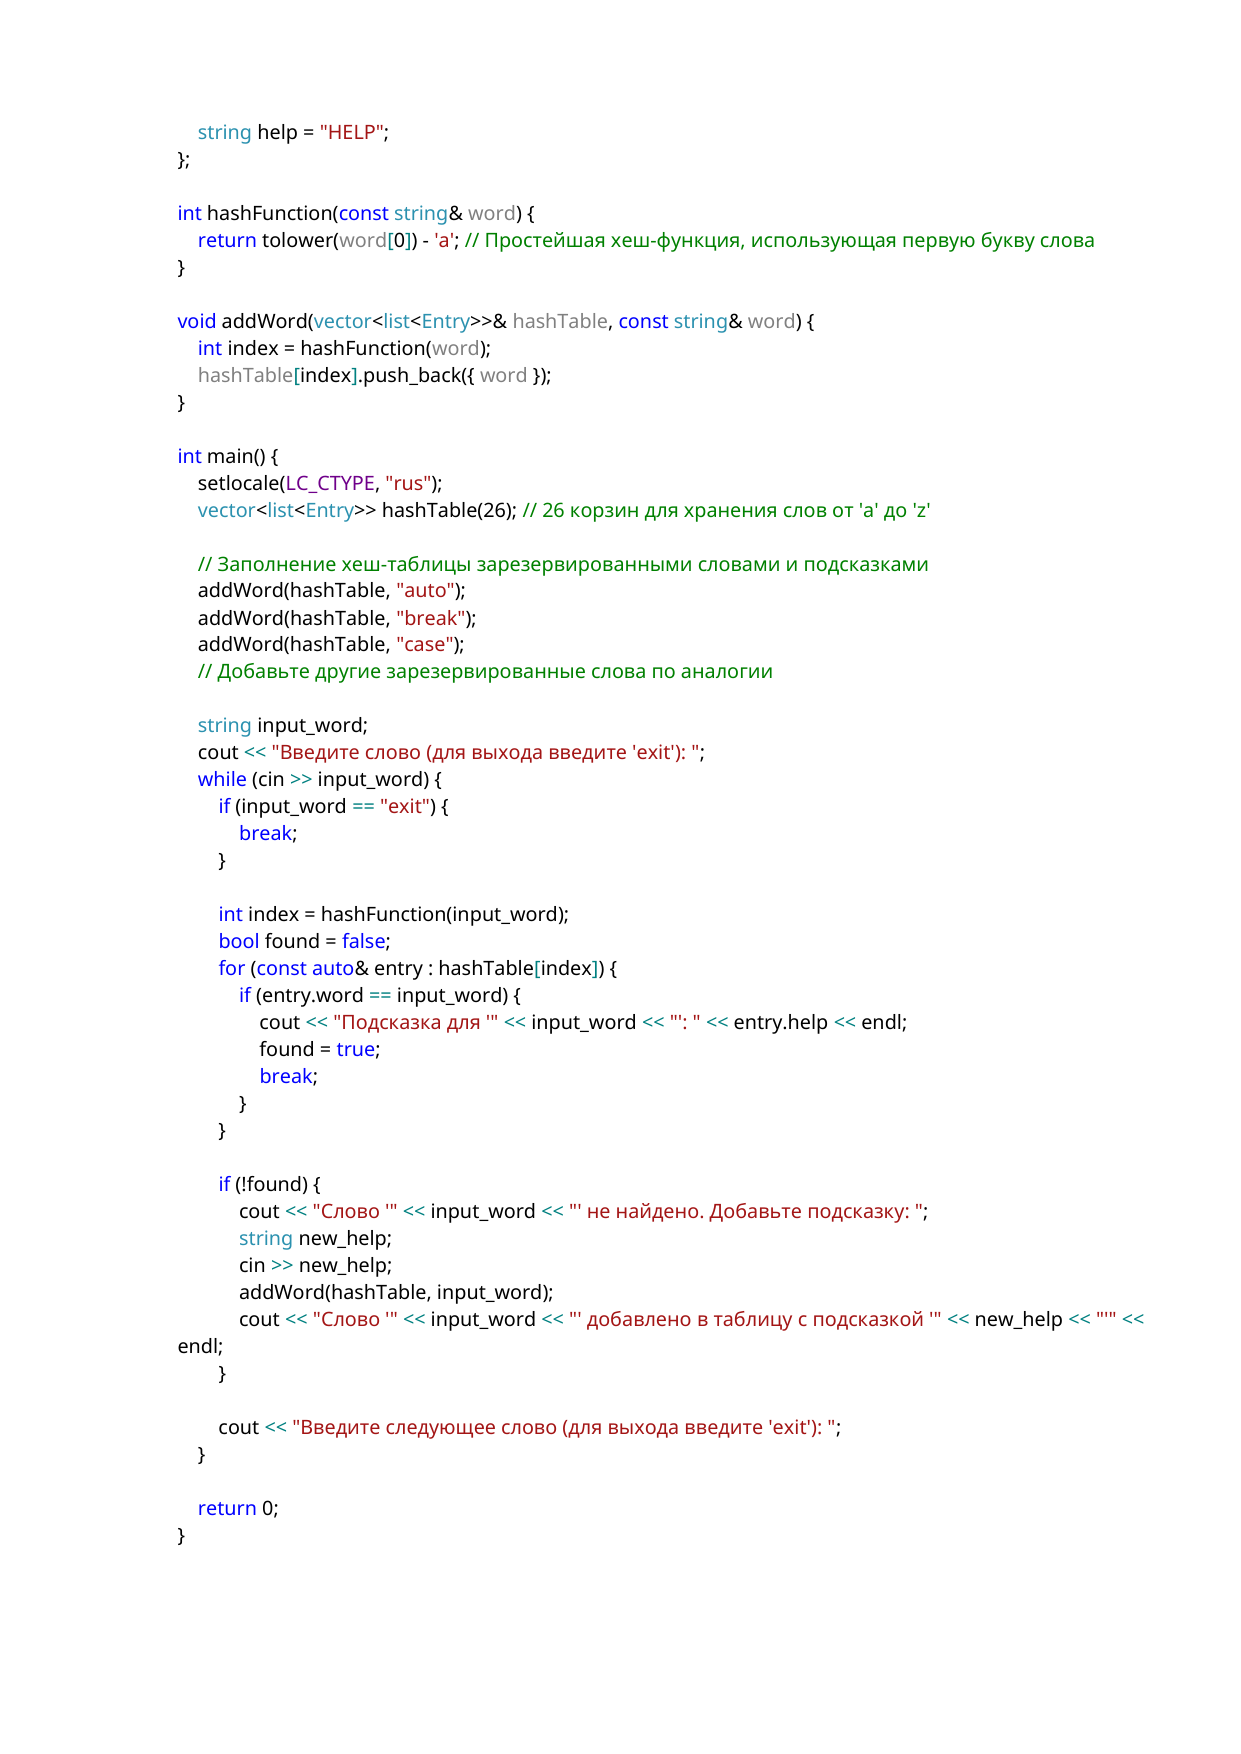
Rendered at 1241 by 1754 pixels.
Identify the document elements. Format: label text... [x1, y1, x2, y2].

text setlocale(LC_CTYPE, "rus"); [177, 469, 1152, 496]
text } [177, 1359, 1152, 1386]
text break; [177, 1062, 1152, 1089]
text found = true; [177, 1035, 1152, 1062]
text cout << "Подсказка для '" << input_word << "': " << entry.help << endl; [177, 1008, 1152, 1035]
text cin >> new_help; [177, 1251, 1152, 1278]
text int index = hashFunction(input_word); [177, 901, 1152, 927]
text bool found = false; [177, 927, 1152, 954]
text return 0; [177, 1494, 1152, 1521]
text // Заполнение хеш-таблицы зарезервированными словами и подсказками [177, 550, 1152, 577]
text cout << "Введите следующее слово (для выхода введите 'exit'): "; [177, 1413, 1152, 1440]
text // Добавьте другие зарезервированные слова по аналогии [177, 658, 1152, 685]
text void addWord(vector<list<Entry>>& hashTable, const string& word) { [177, 307, 1152, 334]
text } [177, 1440, 1152, 1467]
text } [177, 388, 1152, 415]
text if (input_word == "exit") { [177, 793, 1152, 819]
text if (!found) { [177, 1170, 1152, 1197]
text cout << "Слово '" << input_word << "' не найдено. Добавьте подсказку: "; [177, 1197, 1152, 1224]
text addWord(hashTable, "case"); [177, 631, 1152, 658]
text } [177, 1089, 1152, 1116]
text } [177, 1521, 1152, 1548]
text int hashFunction(const string& word) { [177, 199, 1152, 226]
text for (const auto& entry : hashTable[index]) { [177, 954, 1152, 981]
text while (cin >> input_word) { [177, 766, 1152, 793]
text } [177, 253, 1152, 280]
text int index = hashFunction(word); [177, 334, 1152, 361]
text addWord(hashTable, "break"); [177, 604, 1152, 631]
text string help = "HELP"; [177, 118, 1152, 145]
text hashTable[index].push_back({ word }); [177, 361, 1152, 388]
text } [177, 847, 1152, 873]
text int main() { [177, 442, 1152, 469]
text vector<list<Entry>> hashTable(26); // 26 корзин для хранения слов от 'a' до 'z' [177, 496, 1152, 523]
text cout << "Введите слово (для выхода введите 'exit'): "; [177, 739, 1152, 766]
text string new_help; [177, 1224, 1152, 1251]
text } [177, 1116, 1152, 1143]
text addWord(hashTable, "auto"); [177, 577, 1152, 604]
text addWord(hashTable, input_word); [177, 1278, 1152, 1305]
text }; [177, 145, 1152, 172]
text if (entry.word == input_word) { [177, 981, 1152, 1008]
text string input_word; [177, 712, 1152, 739]
text return tolower(word[0]) - 'a'; // Простейшая хеш-функция, использующая первую букву слова [177, 226, 1152, 253]
text cout << "Слово '" << input_word << "' добавлено в таблицу с подсказкой '" << new_help << "'" << endl; [177, 1305, 1152, 1359]
text break; [177, 819, 1152, 847]
